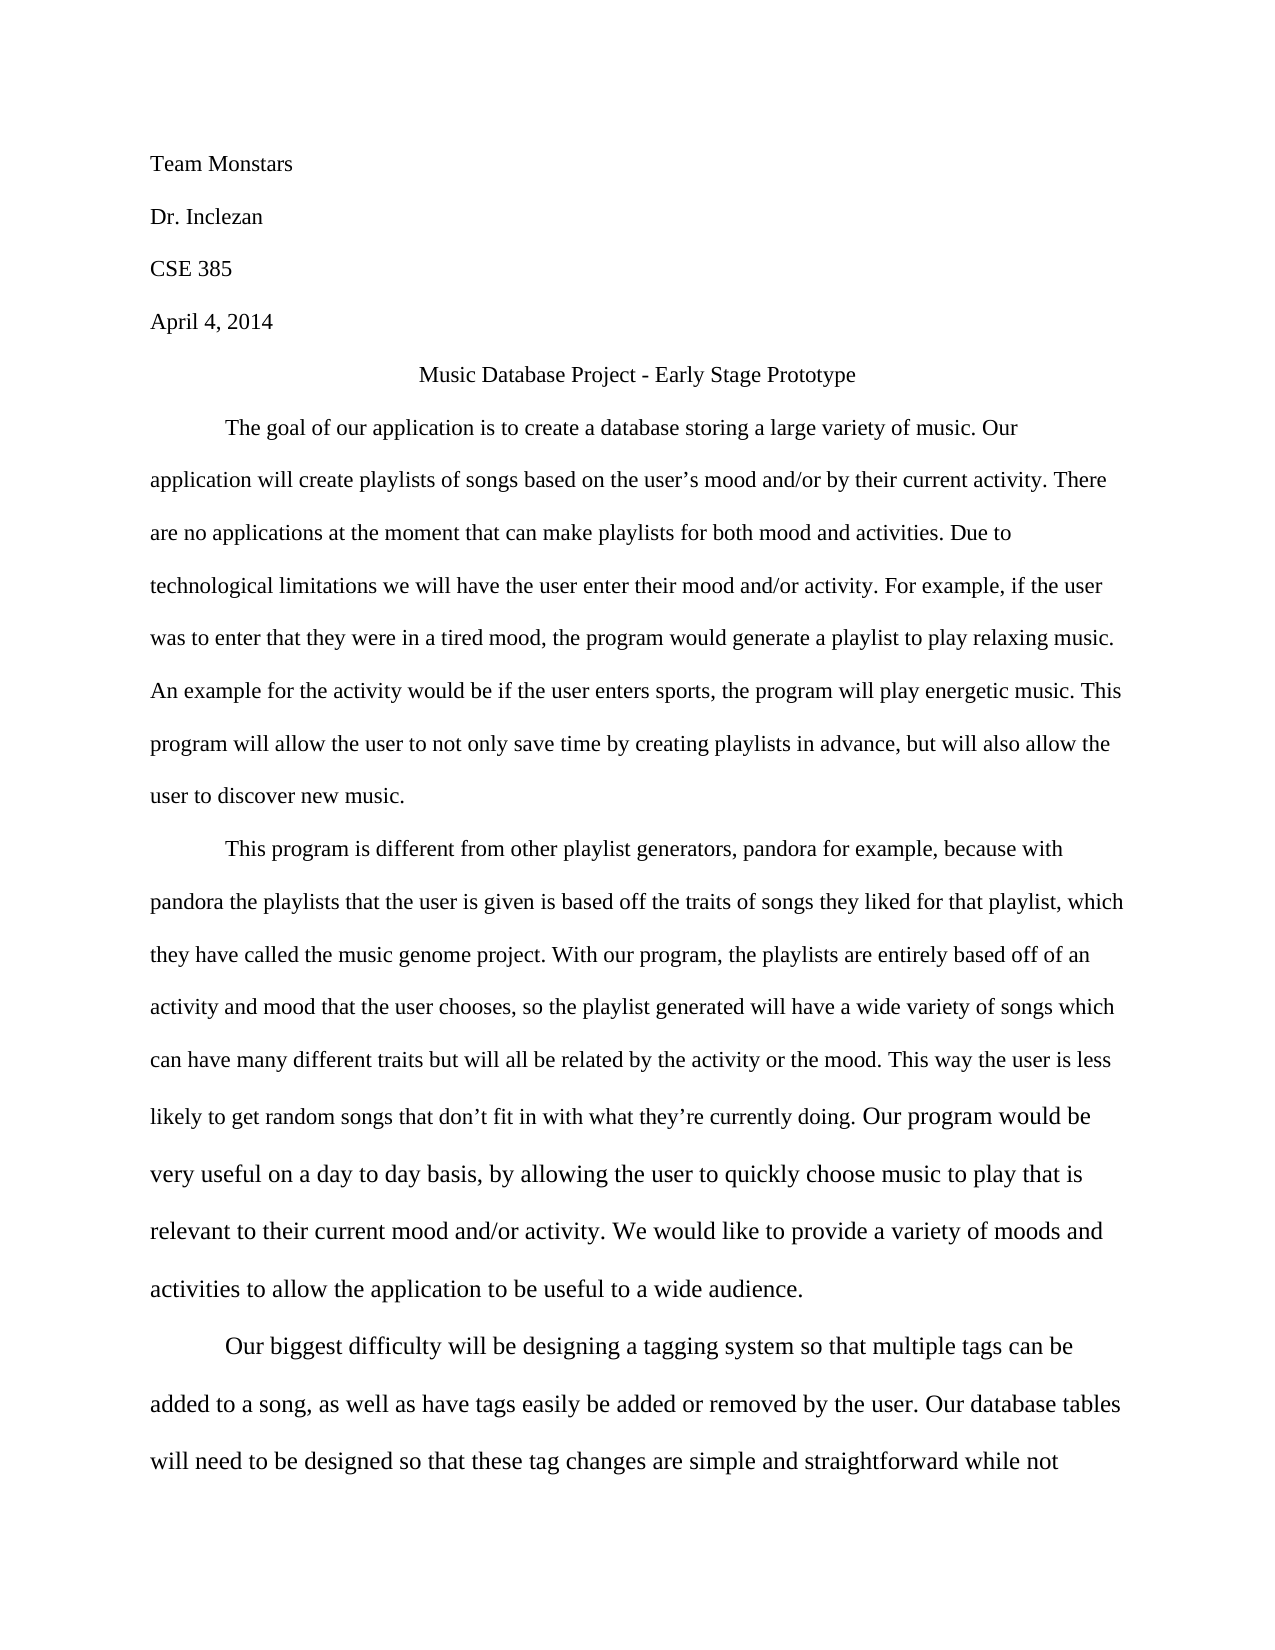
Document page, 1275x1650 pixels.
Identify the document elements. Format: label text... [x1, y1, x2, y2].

text Dr. Inclezan [150, 203, 1125, 229]
text This program is different from other playlist generators, pandora for example, because with pandora the playlists that the user is given is based off the traits of songs they liked for that playlist, which they have called the music genome project. With our program, the playlists are entirely based off of an activity and mood that the user chooses, so the playlist generated will have a wide variety of songs which can have many different traits but will all be related by the activity or the mood. This way the user is less likely to get random songs that don’t fit in with what they’re currently doing. Our program would be very useful on a day to day basis, by allowing the user to quickly choose music to play that is relevant to their current mood and/or activity. We would like to provide a variety of moods and activities to allow the application to be useful to a wide audience. [150, 835, 1125, 1302]
text Team Monstars [150, 150, 1125, 176]
text CSE 385 [150, 255, 1125, 282]
text April 4, 2014 [150, 308, 1125, 334]
text Music Database Project - Early Stage Prototype [150, 361, 1125, 387]
text The goal of our application is to create a database storing a large variety of music. Our application will create playlists of songs based on the user’s mood and/or by their current activity. There are no applications at the moment that can make playlists for both mood and activities. Due to technological limitations we will have the user enter their mood and/or activity. For example, if the user was to enter that they were in a tired mood, the program would generate a playlist to play relaxing music. An example for the activity would be if the user enters sports, the program will play energetic music. This program will allow the user to not only save time by creating playlists in advance, but will also allow the user to discover new music. [150, 413, 1125, 809]
